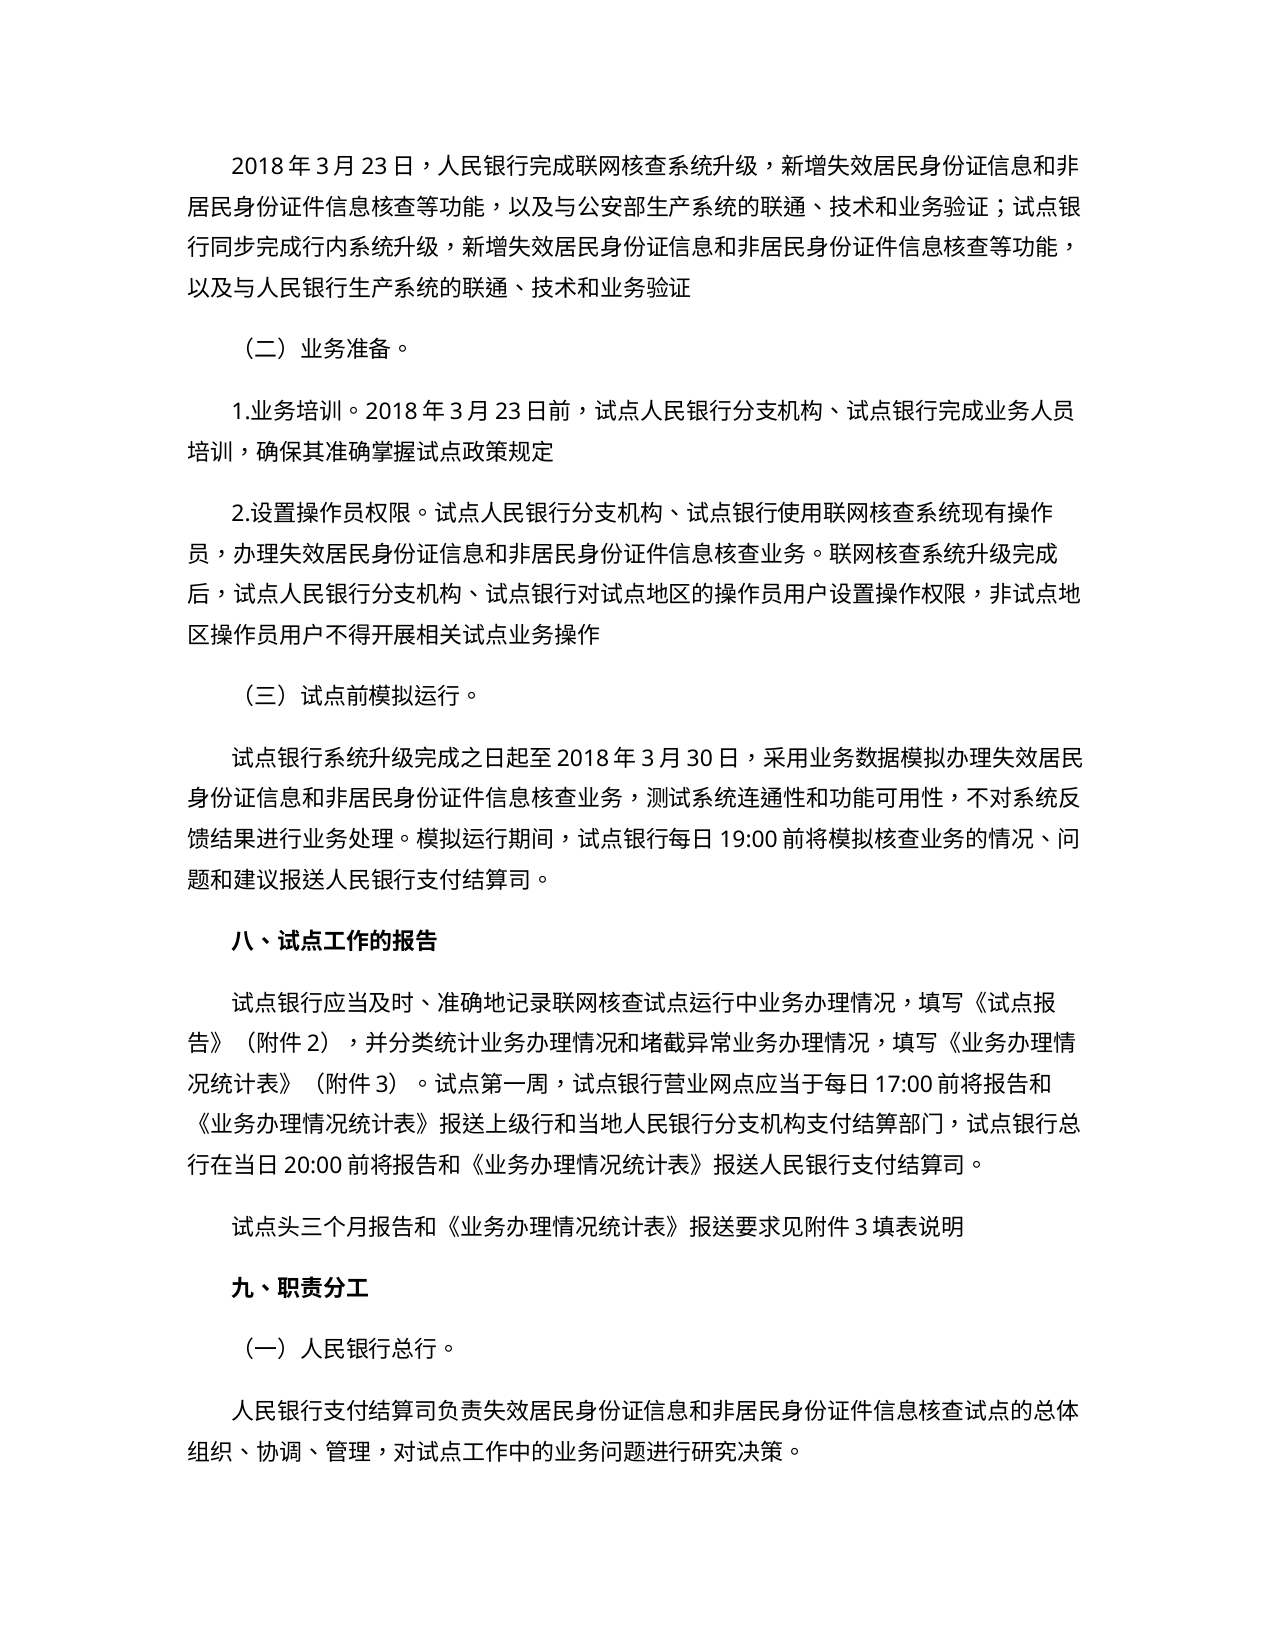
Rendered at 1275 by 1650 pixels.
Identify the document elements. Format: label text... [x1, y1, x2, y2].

text 2018年3月23日，人民银行完成联网核查系统升级，新增失效居民身份证信息和非居民身份证件信息核查等功能，以及与公安部生产系统的联通、技术和业务验证；试点银行同步完成行内系统升级，新增失效居民身份证信息和非居民身份证件信息核查等功能，以及与人民银行生产系统的联通、技术和业务验证 [187, 150, 1087, 303]
text 九、职责分工 [187, 1272, 1087, 1303]
text 八、试点工作的报告 [187, 925, 1087, 956]
text 人民银行支付结算司负责失效居民身份证信息和非居民身份证件信息核查试点的总体组织、协调、管理，对试点工作中的业务问题进行研究决策。 [187, 1395, 1087, 1467]
text 试点银行系统升级完成之日起至2018年3月30日，采用业务数据模拟办理失效居民身份证信息和非居民身份证件信息核查业务，测试系统连通性和功能可用性，不对系统反馈结果进行业务处理。模拟运行期间，试点银行每日19:00前将模拟核查业务的情况、问题和建议报送人民银行支付结算司。 [187, 742, 1087, 895]
text 试点头三个月报告和《业务办理情况统计表》报送要求见附件3填表说明 [187, 1210, 1087, 1242]
text 2.设置操作员权限。试点人民银行分支机构、试点银行使用联网核查系统现有操作员，办理失效居民身份证信息和非居民身份证件信息核查业务。联网核查系统升级完成后，试点人民银行分支机构、试点银行对试点地区的操作员用户设置操作权限，非试点地区操作员用户不得开展相关试点业务操作 [187, 497, 1087, 650]
text （二）业务准备。 [187, 333, 1087, 364]
text 1.业务培训。2018年3月23日前，试点人民银行分支机构、试点银行完成业务人员培训，确保其准确掌握试点政策规定 [187, 395, 1087, 467]
text （三）试点前模拟运行。 [187, 680, 1087, 711]
text （一）人民银行总行。 [187, 1333, 1087, 1364]
text 试点银行应当及时、准确地记录联网核查试点运行中业务办理情况，填写《试点报告》（附件2），并分类统计业务办理情况和堵截异常业务办理情况，填写《业务办理情况统计表》（附件3）。试点第一周，试点银行营业网点应当于每日17:00前将报告和《业务办理情况统计表》报送上级行和当地人民银行分支机构支付结箅部门，试点银行总行在当日20:00前将报告和《业务办理情况统计表》报送人民银行支付结算司。 [187, 986, 1087, 1180]
